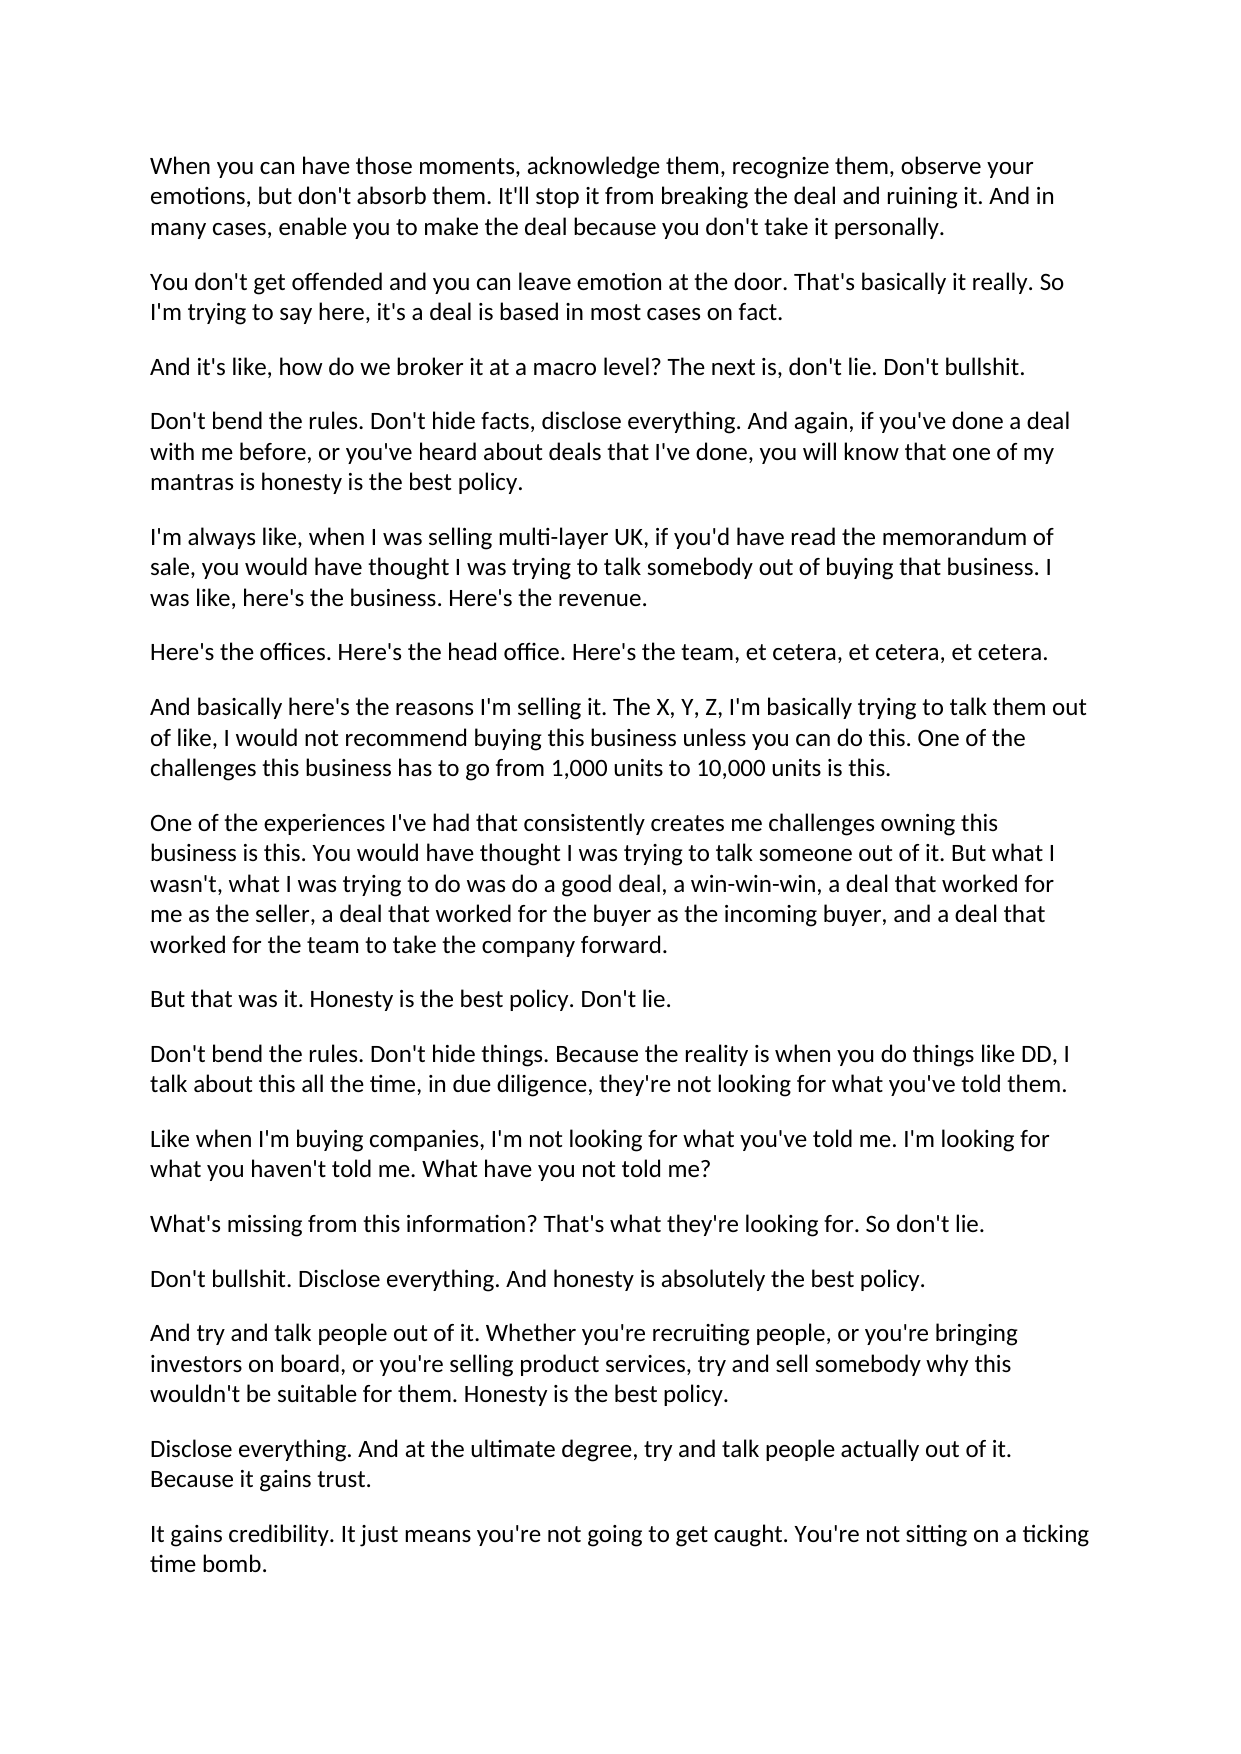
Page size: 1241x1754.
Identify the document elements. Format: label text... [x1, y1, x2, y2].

text Like when I'm buying companies, I'm not looking for what you've told me. I'm looking for what you haven't told me. What have you not told me? [150, 1123, 1090, 1184]
text And try and talk people out of it. Whether you're recruiting people, or you're bringing investors on board, or you're selling product services, try and sell somebody why this wouldn't be suitable for them. Honesty is the best policy. [150, 1317, 1090, 1409]
text But that was it. Honesty is the best policy. Don't lie. [150, 983, 1090, 1014]
text Don't bullshit. Disclose everything. And honesty is absolutely the best policy. [150, 1263, 1090, 1293]
text When you can have those moments, acknowledge them, recognize them, observe your emotions, but don't absorb them. It'll stop it from breaking the deal and ruining it. And in many cases, enable you to make the deal because you don't take it personally. [150, 150, 1090, 242]
text One of the experiences I've had that consistently creates me challenges owning this business is this. You would have thought I was trying to talk someone out of it. But what I wasn't, what I was trying to do was do a good deal, a win-win-win, a deal that worked for me as the seller, a deal that worked for the buyer as the incoming buyer, and a deal that worked for the team to take the company forward. [150, 807, 1090, 959]
text It gains credibility. It just means you're not going to get caught. You're not sitting on a ticking time bomb. [150, 1518, 1090, 1579]
text Disclose everything. And at the ultimate degree, try and talk people actually out of it. Because it gains trust. [150, 1433, 1090, 1494]
text Don't bend the rules. Don't hide things. Because the reality is when you do things like DD, I talk about this all the time, in due diligence, they're not looking for what you've told them. [150, 1038, 1090, 1099]
text Here's the offices. Here's the head office. Here's the team, et cetera, et cetera, et cetera. [150, 637, 1090, 667]
text And it's like, how do we broker it at a macro level? The next is, don't lie. Don't bullshit. [150, 351, 1090, 381]
text Don't bend the rules. Don't hide facts, disclose everything. And again, if you've done a deal with me before, or you've heard about deals that I've done, you will know that one of my mantras is honesty is the best policy. [150, 405, 1090, 497]
text And basically here's the reasons I'm selling it. The X, Y, Z, I'm basically trying to talk them out of like, I would not recommend buying this business unless you can do this. One of the challenges this business has to go from 1,000 units to 10,000 units is this. [150, 691, 1090, 783]
text You don't get offended and you can leave emotion at the door. That's basically it really. So I'm trying to say here, it's a deal is based in most cases on fact. [150, 266, 1090, 327]
text I'm always like, when I was selling multi-layer UK, if you'd have read the memorandum of sale, you would have thought I was trying to talk somebody out of buying that business. I was like, here's the business. Here's the revenue. [150, 521, 1090, 612]
text What's missing from this information? That's what they're looking for. So don't lie. [150, 1208, 1090, 1239]
